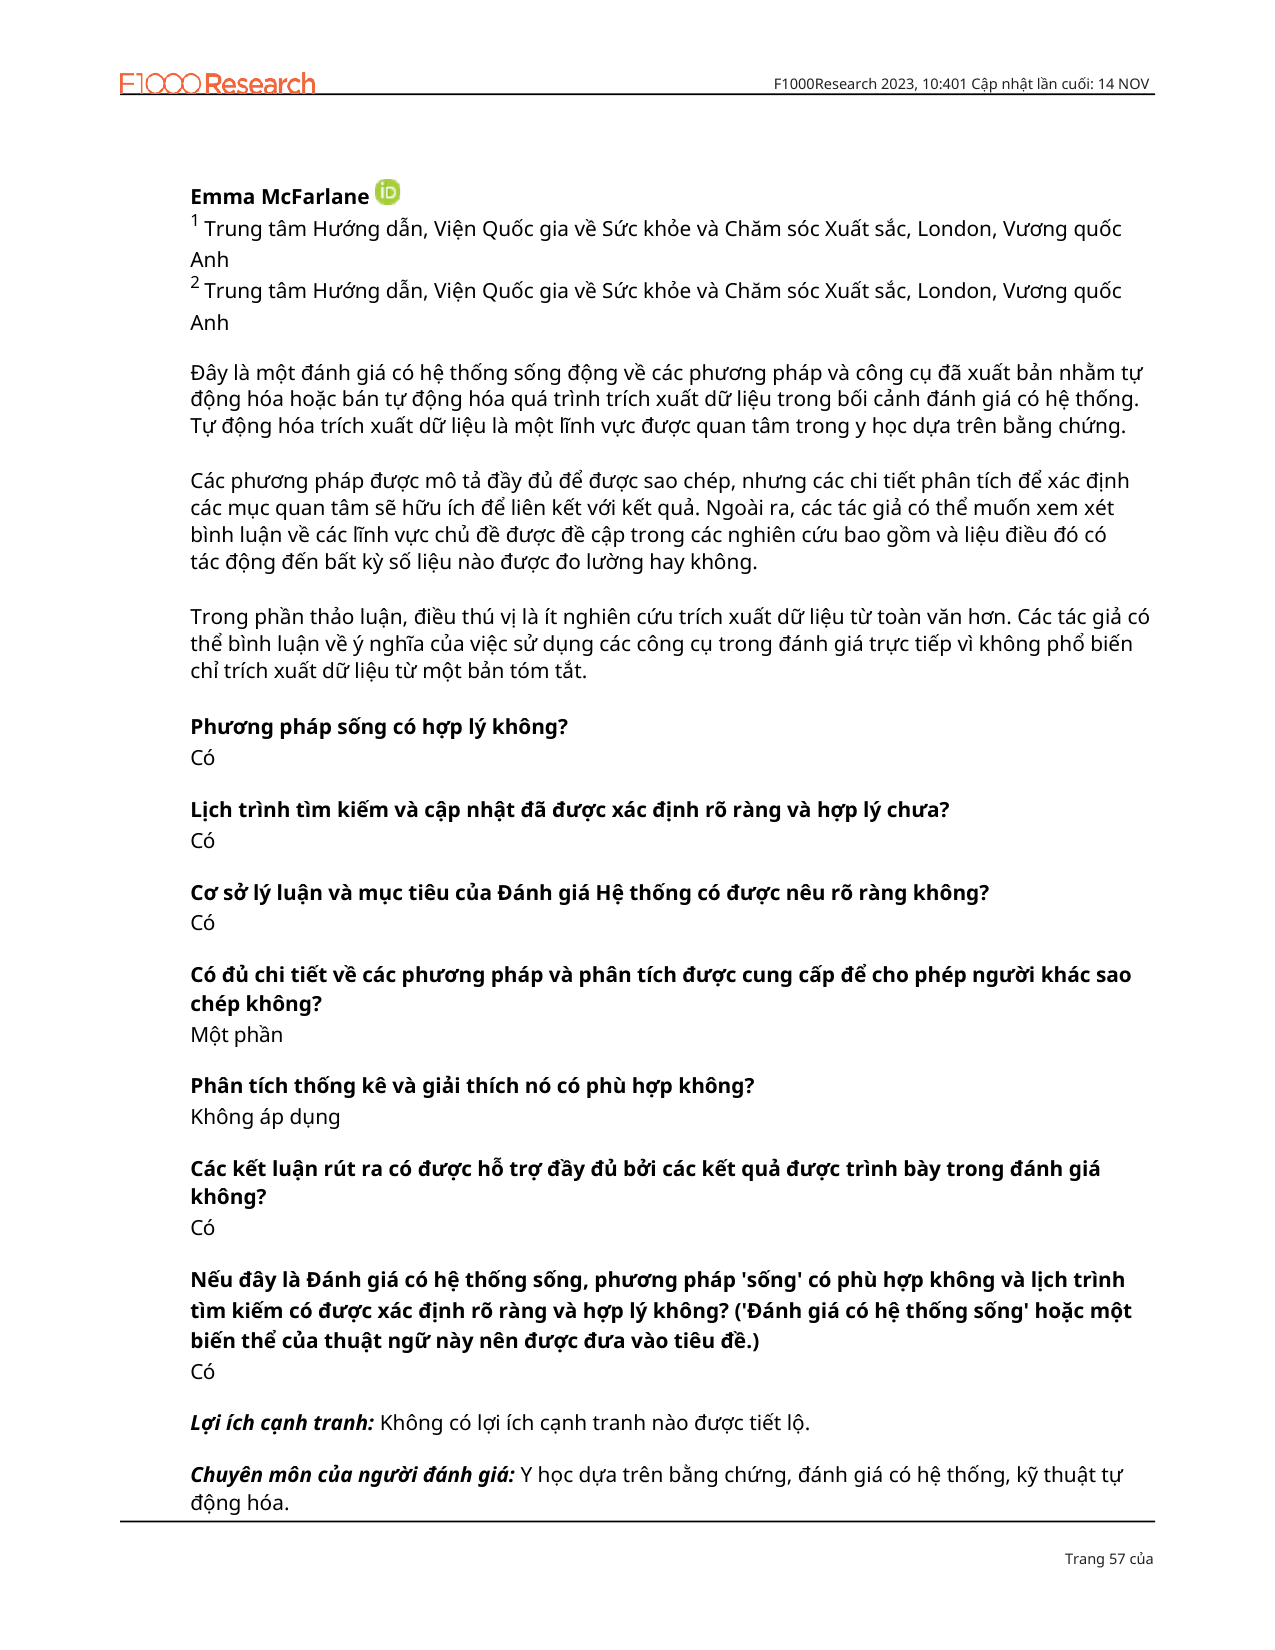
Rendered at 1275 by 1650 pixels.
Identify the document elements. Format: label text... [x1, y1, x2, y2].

text Trong phần thảo luận, điều thú vị là ít nghiên cứu trích xuất dữ liệu từ toàn văn hơn. Các tác giả có thể bình luận về ý nghĩa của việc sử dụng các công cụ trong đánh giá trực tiếp vì không phổ biến chỉ trích xuất dữ liệu từ một bản tóm tắt. [190, 603, 1167, 684]
text 1 Trung tâm Hướng dẫn, Viện Quốc gia về Sức khỏe và Chăm sóc Xuất sắc, London, Vương quốc Anh [190, 212, 1167, 274]
text Có [190, 1213, 1167, 1242]
picture [375, 179, 400, 205]
subtitle Phân tích thống kê và giải thích nó có phù hợp không? [190, 1071, 1167, 1100]
subtitle Lịch trình tìm kiếm và cập nhật đã được xác định rõ ràng và hợp lý chưa? [190, 795, 1167, 823]
text Các phương pháp được mô tả đầy đủ để được sao chép, nhưng các chi tiết phân tích để xác định các mục quan tâm sẽ hữu ích để liên kết với kết quả. Ngoài ra, các tác giả có thể muốn xem xét bình luận về các lĩnh vực chủ đề được đề cập trong các nghiên cứu bao gồm và liệu điều đó có tác động đến bất kỳ số liệu nào được đo lường hay không. [190, 467, 1142, 575]
text Có [190, 826, 1167, 854]
text 2 Trung tâm Hướng dẫn, Viện Quốc gia về Sức khỏe và Chăm sóc Xuất sắc, London, Vương quốc Anh [190, 274, 1167, 336]
picture [120, 72, 315, 94]
text Có [190, 1357, 1167, 1385]
text Có [190, 908, 1167, 937]
subtitle Phương pháp sống có hợp lý không? [190, 712, 1167, 741]
text Một phần [190, 1020, 1167, 1048]
subtitle Nếu đây là Đánh giá có hệ thống sống, phương pháp 'sống' có phù hợp không và lịch trình tìm kiếm có được xác định rõ ràng và hợp lý không? ('Đánh giá có hệ thống sống' hoặc một biến thể của thuật ngữ này nên được đưa vào tiêu đề.) [190, 1265, 1167, 1355]
subtitle Có đủ chi tiết về các phương pháp và phân tích được cung cấp để cho phép người khác sao chép không? [190, 960, 1167, 1017]
text Đây là một đánh giá có hệ thống sống động về các phương pháp và công cụ đã xuất bản nhằm tự động hóa hoặc bán tự động hóa quá trình trích xuất dữ liệu trong bối cảnh đánh giá có hệ thống. Tự động hóa trích xuất dữ liệu là một lĩnh vực được quan tâm trong y học dựa trên bằng chứng. [190, 359, 1167, 440]
text Có [190, 743, 1167, 772]
subtitle Cơ sở lý luận và mục tiêu của Đánh giá Hệ thống có được nêu rõ ràng không? [190, 878, 1167, 906]
text Lợi ích cạnh tranh: Không có lợi ích cạnh tranh nào được tiết lộ. [190, 1408, 1167, 1437]
subtitle Các kết luận rút ra có được hỗ trợ đầy đủ bởi các kết quả được trình bày trong đánh giá không? [190, 1154, 1167, 1211]
subtitle Emma McFarlane [190, 179, 1167, 211]
text Chuyên môn của người đánh giá: Y học dựa trên bằng chứng, đánh giá có hệ thống, kỹ thuật tự động hóa. [190, 1460, 1167, 1517]
text Không áp dụng [190, 1102, 1167, 1131]
